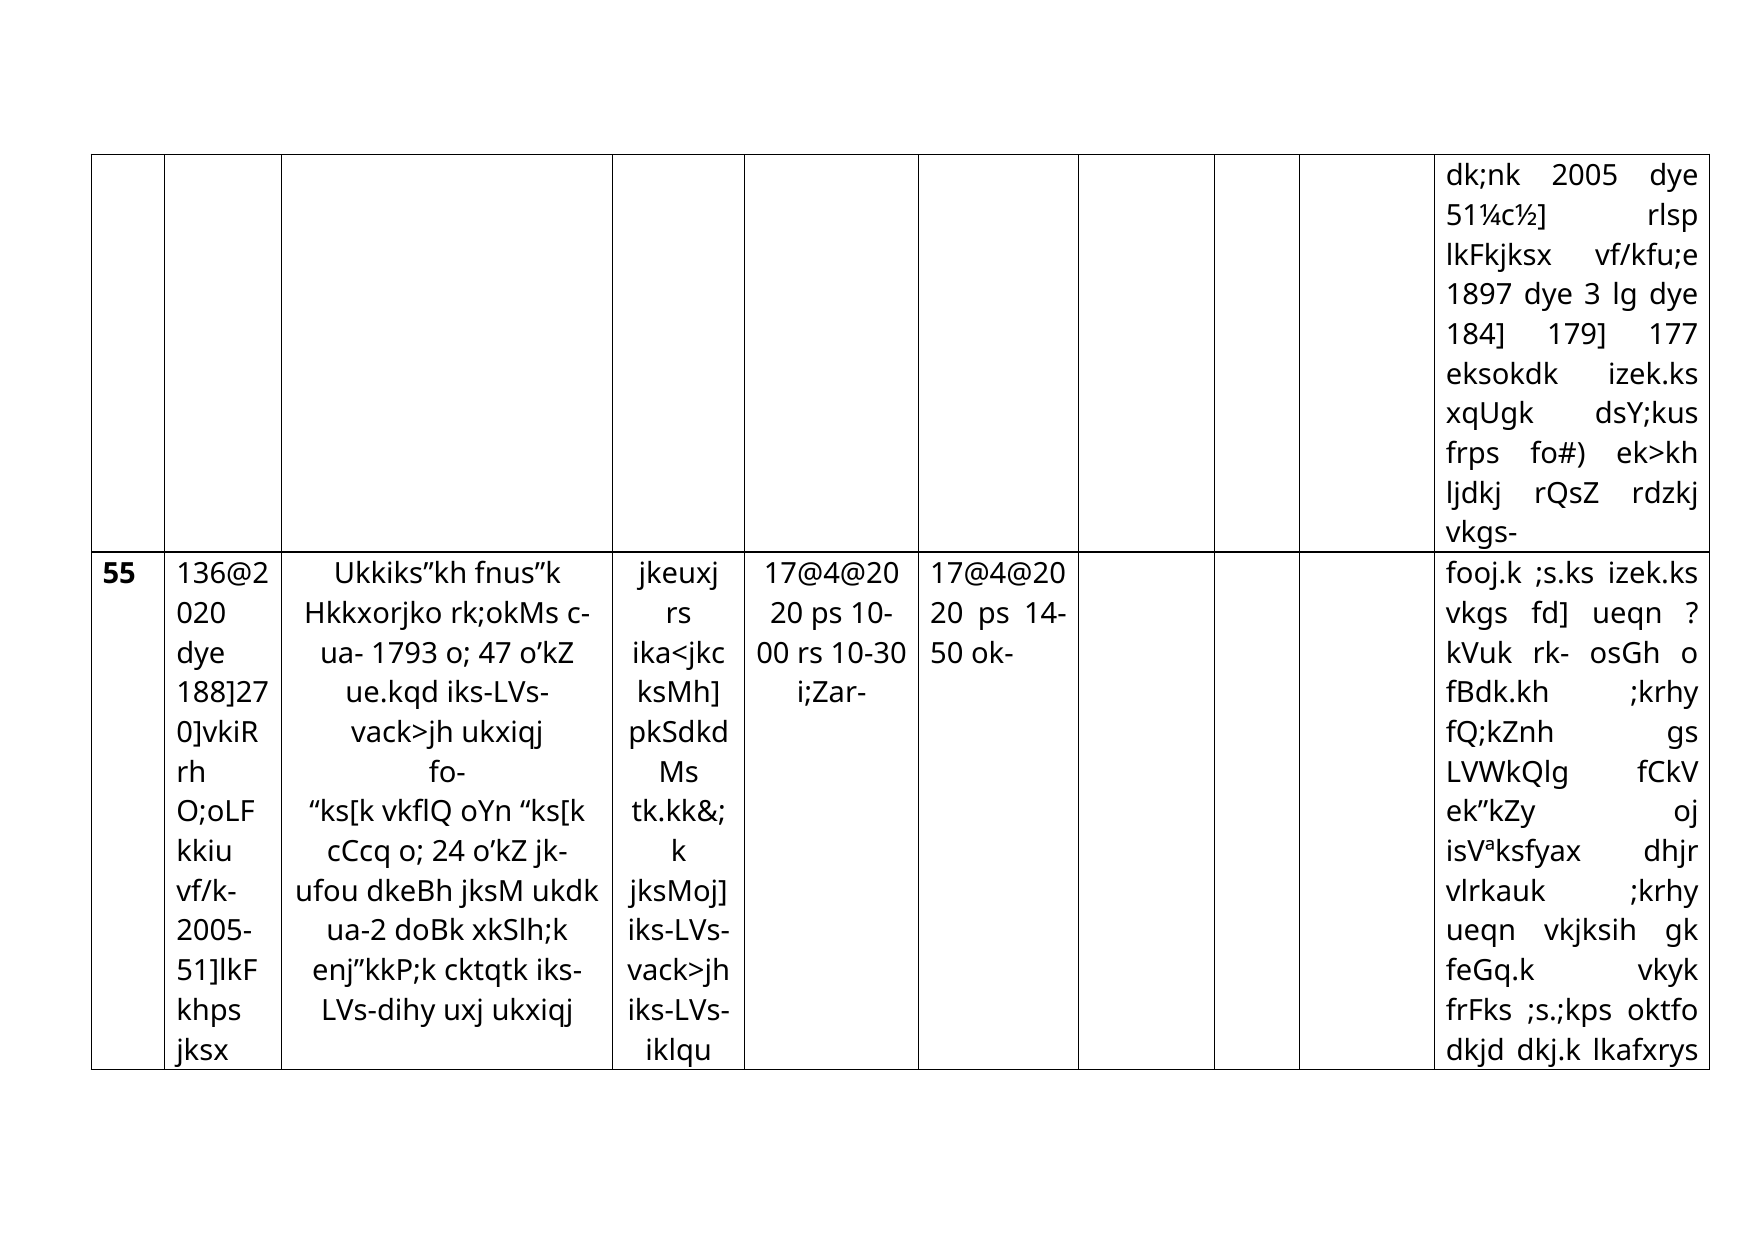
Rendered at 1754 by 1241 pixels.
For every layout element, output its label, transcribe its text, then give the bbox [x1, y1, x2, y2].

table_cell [282, 155, 612, 551]
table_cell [1435, 553, 1709, 1068]
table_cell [1300, 155, 1434, 551]
table_cell 54 [92, 155, 164, 551]
table_cell [1300, 553, 1434, 1068]
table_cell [613, 553, 744, 1068]
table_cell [282, 553, 612, 1068]
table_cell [919, 155, 1078, 551]
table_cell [613, 155, 744, 551]
table_cell [1079, 553, 1214, 1068]
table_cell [165, 155, 281, 551]
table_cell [1435, 155, 1709, 551]
table_cell 55 [92, 553, 164, 1068]
table_cell [1215, 155, 1299, 551]
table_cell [919, 553, 1078, 1068]
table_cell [745, 155, 918, 551]
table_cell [745, 553, 918, 1068]
table_cell [1079, 155, 1214, 551]
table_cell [165, 553, 281, 1068]
table_cell [1215, 553, 1299, 1068]
